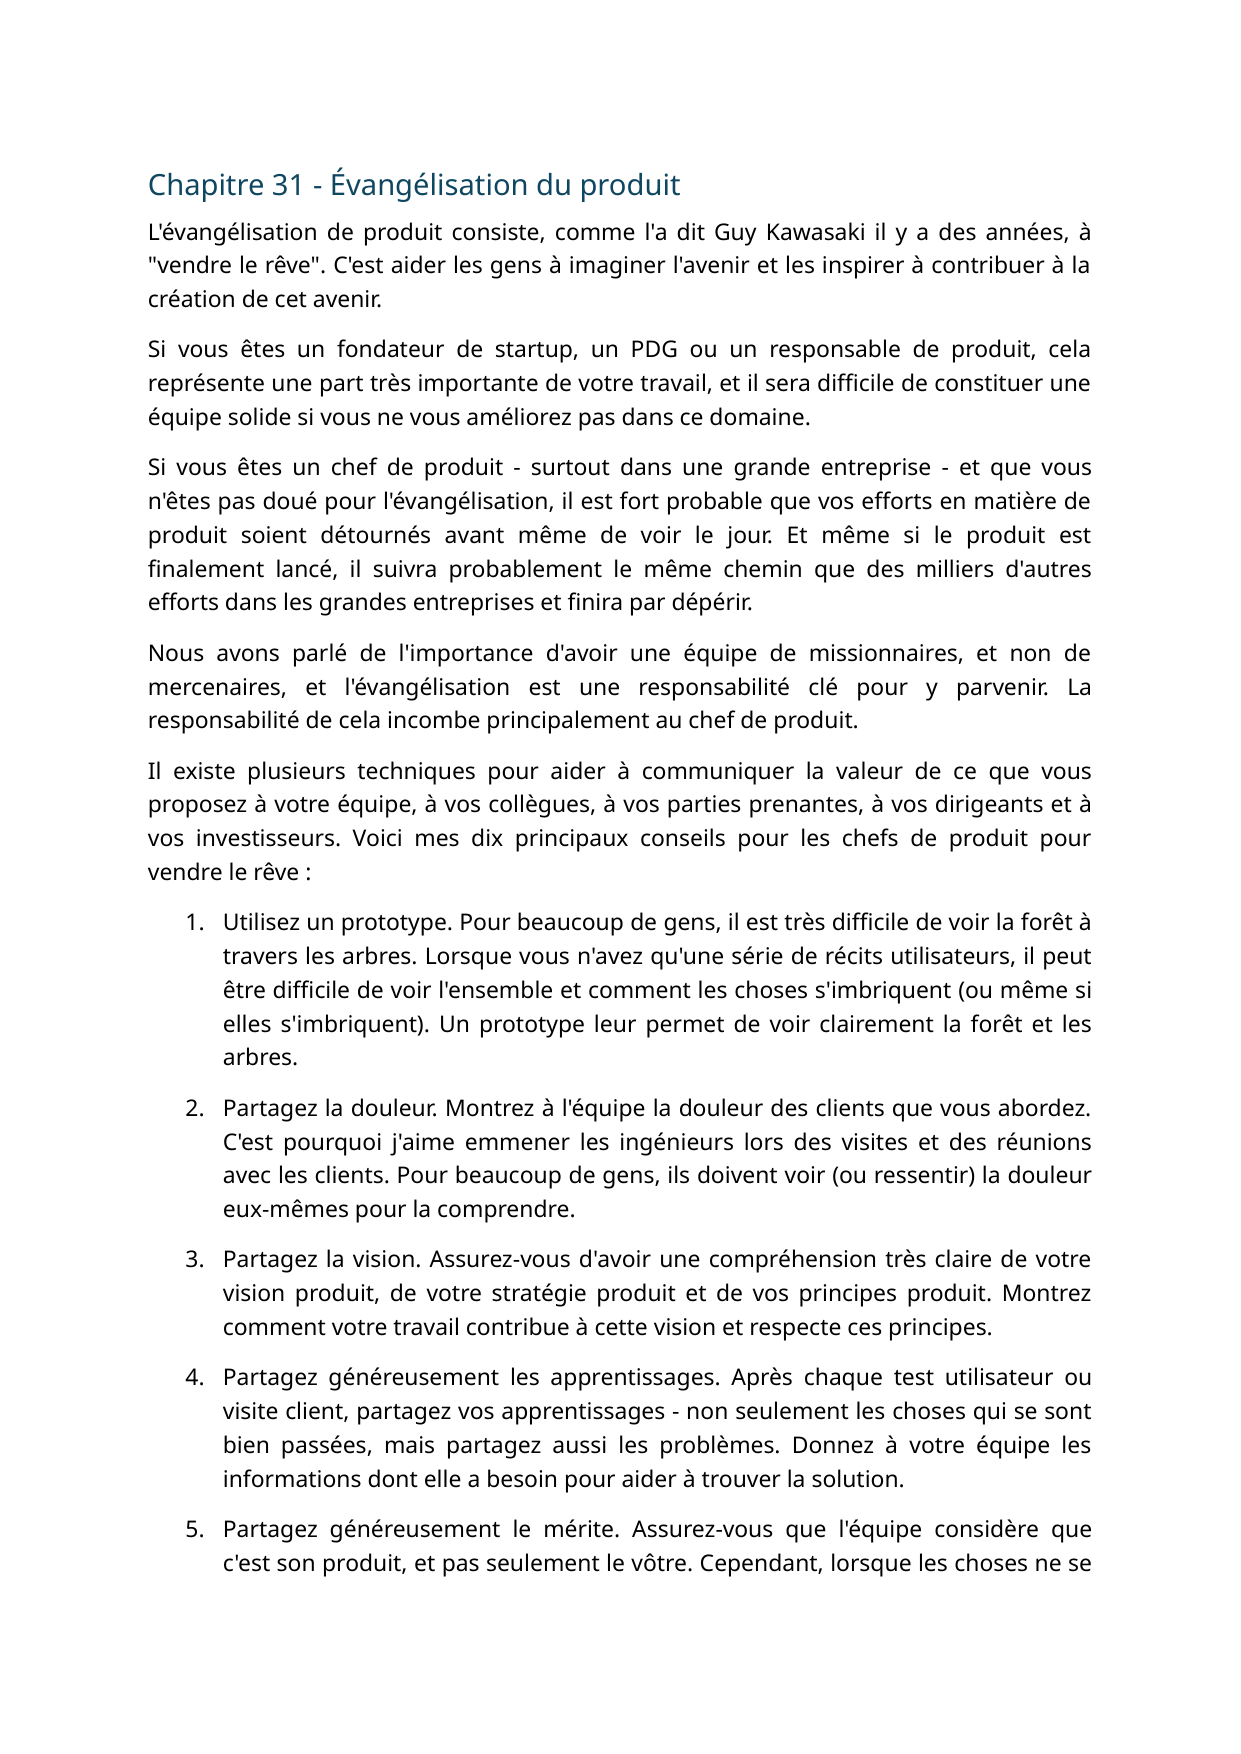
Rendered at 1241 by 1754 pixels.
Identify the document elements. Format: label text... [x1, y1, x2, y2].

subtitle Chapitre 31 - Évangélisation du produit [148, 164, 1093, 204]
list Partagez la douleur. Montrez à l'équipe la douleur des clients que vous abordez. C'est pourquoi j'aime emmener les ingénieurs lors des visites et des réunions avec les clients. Pour beaucoup de gens, ils doivent voir (ou ressentir) la douleur eux-mêmes pour la comprendre. [185, 1092, 1093, 1224]
list Partagez généreusement les apprentissages. Après chaque test utilisateur ou visite client, partagez vos apprentissages - non seulement les choses qui se sont bien passées, mais partagez aussi les problèmes. Donnez à votre équipe les informations dont elle a besoin pour aider à trouver la solution. [185, 1361, 1093, 1494]
text Nous avons parlé de l'importance d'avoir une équipe de missionnaires, et non de mercenaires, et l'évangélisation est une responsabilité clé pour y parvenir. La responsabilité de cela incombe principalement au chef de produit. [148, 637, 1093, 735]
text Si vous êtes un chef de produit - surtout dans une grande entreprise - et que vous n'êtes pas doué pour l'évangélisation, il est fort probable que vos efforts en matière de produit soient détournés avant même de voir le jour. Et même si le produit est finalement lancé, il suivra probablement le même chemin que des milliers d'autres efforts dans les grandes entreprises et finira par dépérir. [148, 451, 1093, 617]
text L'évangélisation de produit consiste, comme l'a dit Guy Kawasaki il y a des années, à "vendre le rêve". C'est aider les gens à imaginer l'avenir et les inspirer à contribuer à la création de cet avenir. [148, 215, 1093, 314]
list Partagez la vision. Assurez-vous d'avoir une compréhension très claire de votre vision produit, de votre stratégie produit et de vos principes produit. Montrez comment votre travail contribue à cette vision et respecte ces principes. [185, 1243, 1093, 1342]
text Il existe plusieurs techniques pour aider à communiquer la valeur de ce que vous proposez à votre équipe, à vos collègues, à vos parties prenantes, à vos dirigeants et à vos investisseurs. Voici mes dix principaux conseils pour les chefs de produit pour vendre le rêve : [148, 754, 1093, 887]
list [185, 1513, 1093, 1578]
list Utilisez un prototype. Pour beaucoup de gens, il est très difficile de voir la forêt à travers les arbres. Lorsque vous n'avez qu'une série de récits utilisateurs, il peut être difficile de voir l'ensemble et comment les choses s'imbriquent (ou même si elles s'imbriquent). Un prototype leur permet de voir clairement la forêt et les arbres. [185, 906, 1093, 1072]
text Si vous êtes un fondateur de startup, un PDG ou un responsable de produit, cela représente une part très importante de votre travail, et il sera difficile de constituer une équipe solide si vous ne vous améliorez pas dans ce domaine. [148, 333, 1093, 432]
